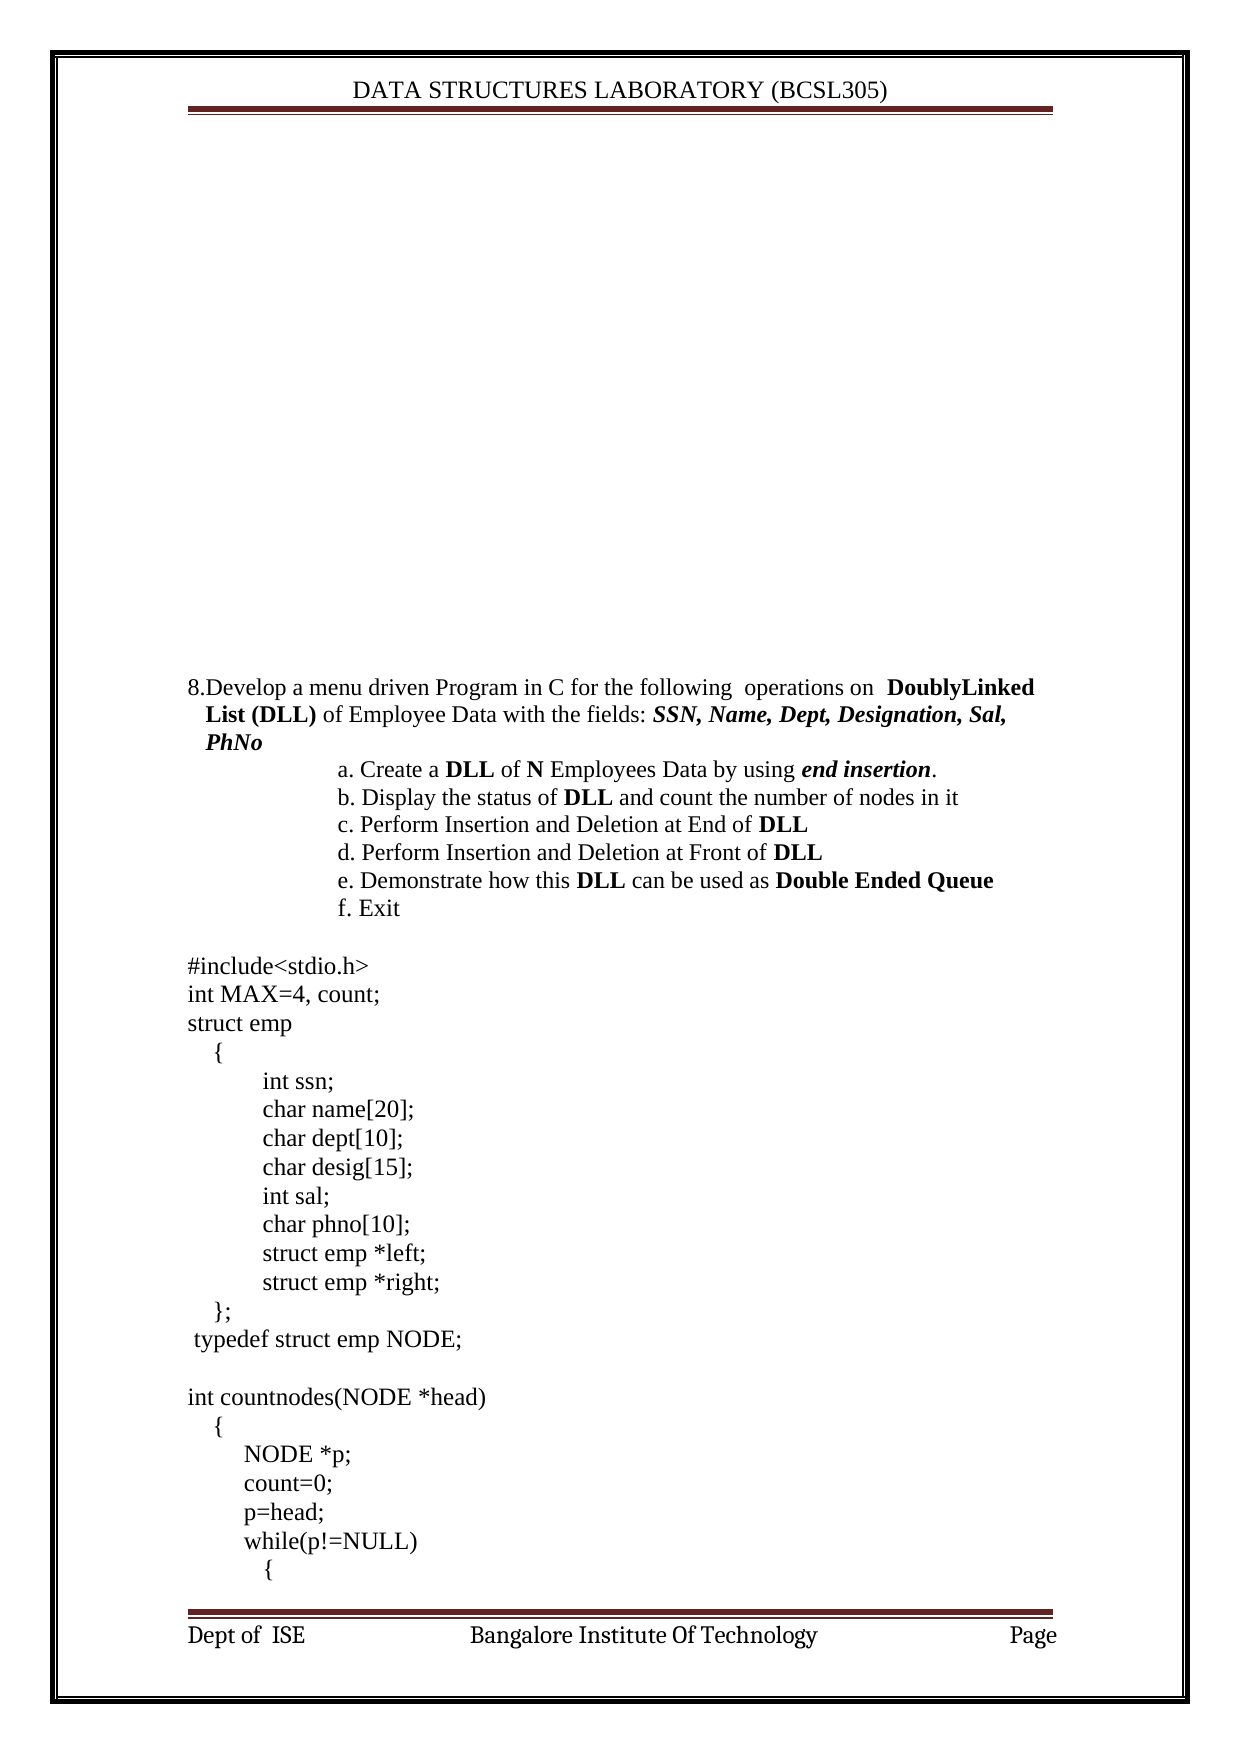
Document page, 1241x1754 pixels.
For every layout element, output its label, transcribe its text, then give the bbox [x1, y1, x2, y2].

text int ssn; [187, 1066, 1053, 1094]
text { [187, 1554, 1053, 1583]
text int MAX=4, count; [187, 979, 1053, 1008]
text typedef struct emp NODE; [187, 1324, 1053, 1353]
text 8.Develop a menu driven Program in C for the following operations on DoublyLinked [187, 672, 1053, 700]
text count=0; [187, 1468, 1053, 1497]
text a. Create a DLL of N Employees Data by using end insertion. [262, 755, 1053, 783]
text }; [187, 1296, 1053, 1324]
text { [187, 1411, 1053, 1439]
text struct emp *right; [187, 1267, 1053, 1296]
text f. Exit [262, 893, 1053, 922]
text p=head; [187, 1497, 1053, 1526]
text char desig[15]; [187, 1152, 1053, 1181]
text { [187, 1037, 1053, 1066]
text struct emp [187, 1008, 1053, 1037]
text PhNo [187, 728, 1053, 755]
text int countnodes(NODE *head) [187, 1382, 1053, 1411]
text c. Perform Insertion and Deletion at End of DLL [262, 811, 1053, 838]
text NODE *p; [187, 1439, 1053, 1468]
text char dept[10]; [187, 1123, 1053, 1152]
text #include<stdio.h> [187, 951, 1053, 979]
text b. Display the status of DLL and count the number of nodes in it [262, 783, 1053, 811]
text struct emp *left; [187, 1238, 1053, 1267]
text int sal; [187, 1181, 1053, 1209]
text char phno[10]; [187, 1209, 1053, 1238]
text List (DLL) of Employee Data with the fields: SSN, Name, Dept, Designation, Sal, [187, 700, 1053, 728]
text e. Demonstrate how this DLL can be used as Double Ended Queue [262, 866, 1053, 893]
text d. Perform Insertion and Deletion at Front of DLL [262, 838, 1053, 866]
text while(p!=NULL) [187, 1526, 1053, 1554]
text char name[20]; [187, 1094, 1053, 1123]
